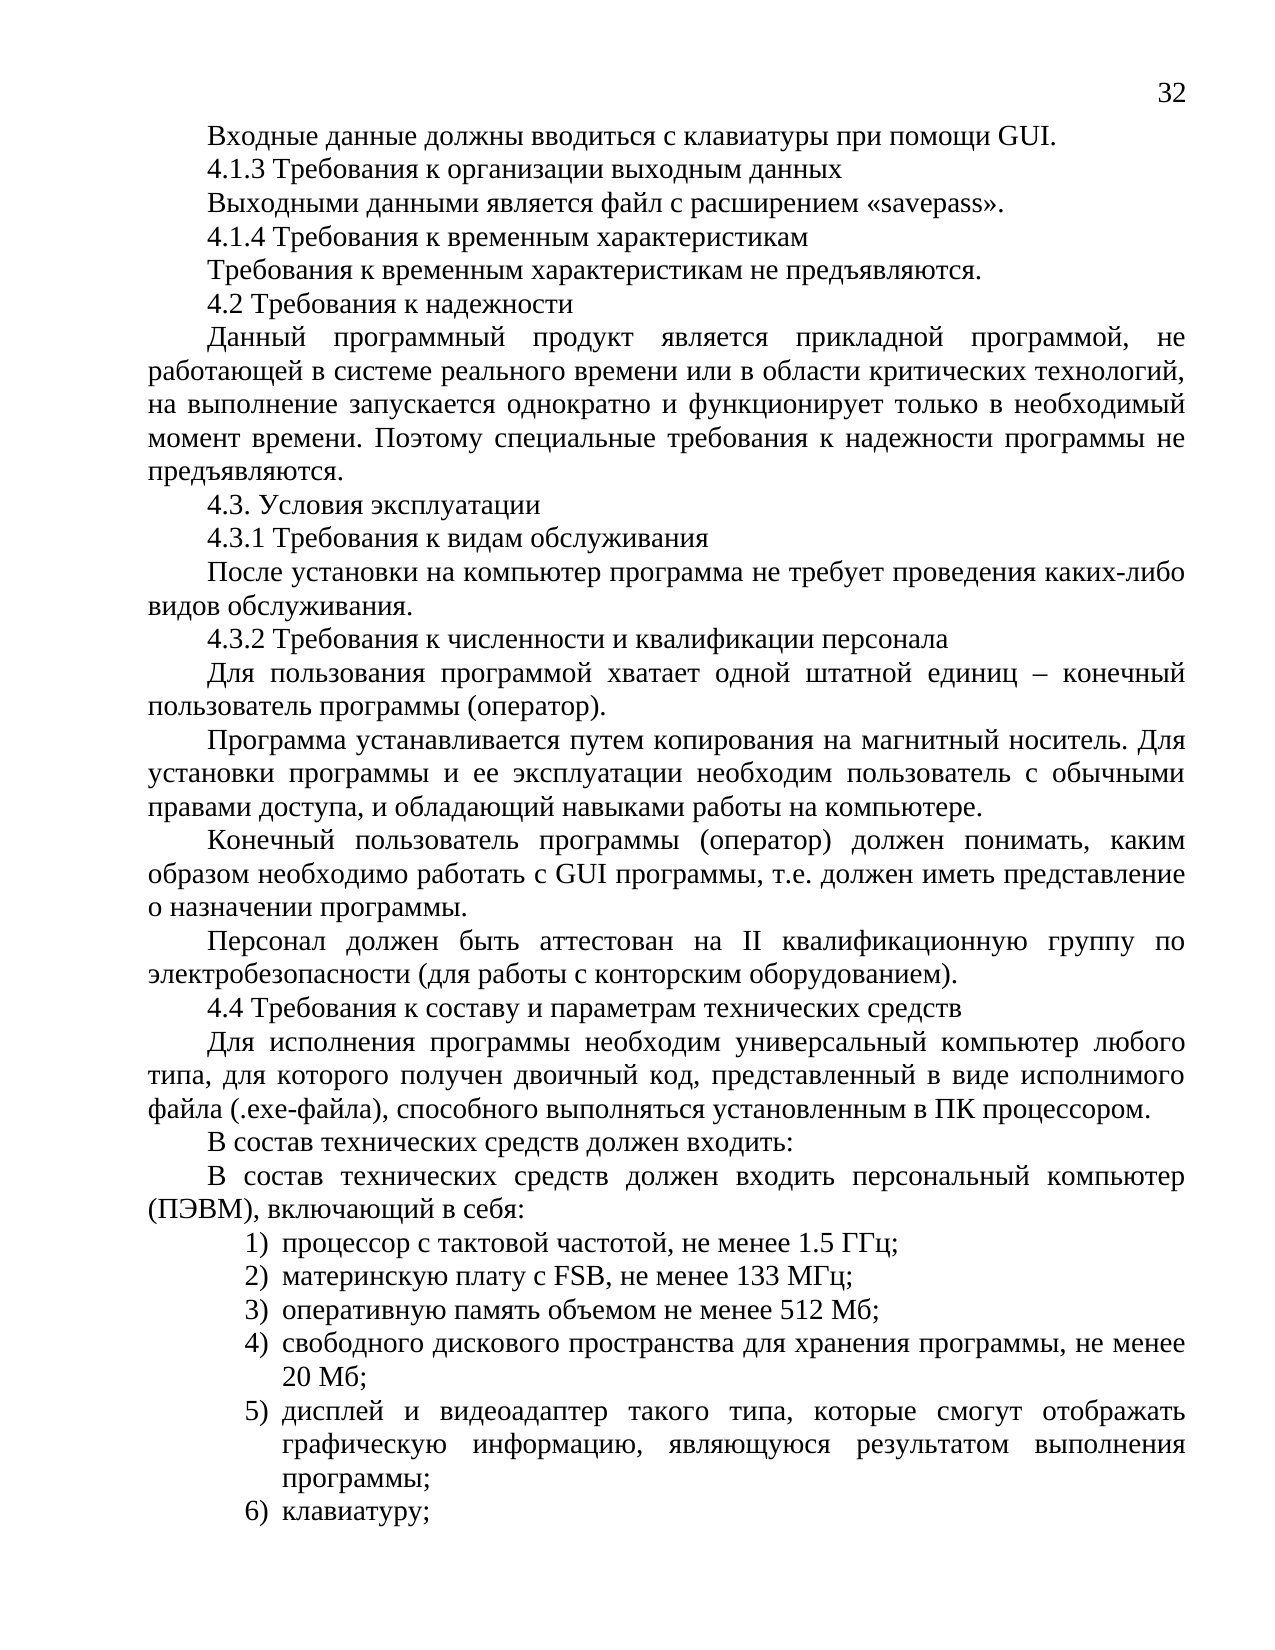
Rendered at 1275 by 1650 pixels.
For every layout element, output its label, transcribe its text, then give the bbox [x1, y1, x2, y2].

text Выходными данными является файл с расширением «savepass». [148, 185, 1186, 219]
text Конечный пользователь программы (оператор) должен понимать, каким образом необходимо работать с GUI программы, т.е. должен иметь представление о назначении программы. [148, 822, 1186, 923]
list оперативную память объемом не менее 512 Мб; [244, 1292, 1186, 1326]
text 4.2 Требования к надежности [148, 286, 1186, 319]
text Требования к временным характеристикам не предъявляются. [148, 252, 1186, 286]
list свободного дискового пространства для хранения программы, не менее 20 Мб; [244, 1326, 1186, 1393]
text Данный программный продукт является прикладной программой, не работающей в системе реального времени или в области критических технологий, на выполнение запускается однократно и функционирует только в необходимый момент времени. Поэтому специальные требования к надежности программы не предъявляются. [148, 319, 1186, 487]
text В состав технических средств должен входить: [148, 1124, 1186, 1158]
list процессор с тактовой частотой, не менее 1.5 ГГц; [244, 1225, 1186, 1258]
text 4.1.3 Требования к организации выходным данных [148, 152, 1186, 185]
text 4.3. Условия эксплуатации [148, 487, 1186, 521]
text 4.3.1 Требования к видам обслуживания [148, 521, 1186, 554]
text Программа устанавливается путем копирования на магнитный носитель. Для установки программы и ее эксплуатации необходим пользователь с обычными правами доступа, и обладающий навыками работы на компьютере. [148, 722, 1186, 822]
text После установки на компьютер программа не требует проведения каких-либо видов обслуживания. [148, 554, 1186, 621]
text 4.3.2 Требования к численности и квалификации персонала [148, 621, 1186, 655]
text 4.4 Требования к составу и параметрам технических средств [148, 990, 1186, 1024]
text 4.1.4 Требования к временным характеристикам [148, 219, 1186, 252]
text В состав технических средств должен входить персональный компьютер (ПЭВМ), включающий в себя: [148, 1158, 1186, 1225]
text Персонал должен быть аттестован на II квалификационную группу по электробезопасности (для работы с конторским оборудованием). [148, 923, 1186, 990]
list клавиатуру; [244, 1493, 1186, 1527]
text Входные данные должны вводиться с клавиатуры при помощи GUI. [148, 118, 1186, 152]
list материнскую плату с FSB, не менее 133 МГц; [244, 1258, 1186, 1292]
text Для пользования программой хватает одной штатной единиц – конечный пользователь программы (оператор). [148, 655, 1186, 722]
text Для исполнения программы необходим универсальный компьютер любого типа, для которого получен двоичный код, представленный в виде исполнимого файла (.exe-файла), способного выполняться установленным в ПК процессором. [148, 1024, 1186, 1124]
list дисплей и видеоадаптер такого типа, которые смогут отображать графическую информацию, являющуюся результатом выполнения программы; [244, 1393, 1186, 1493]
